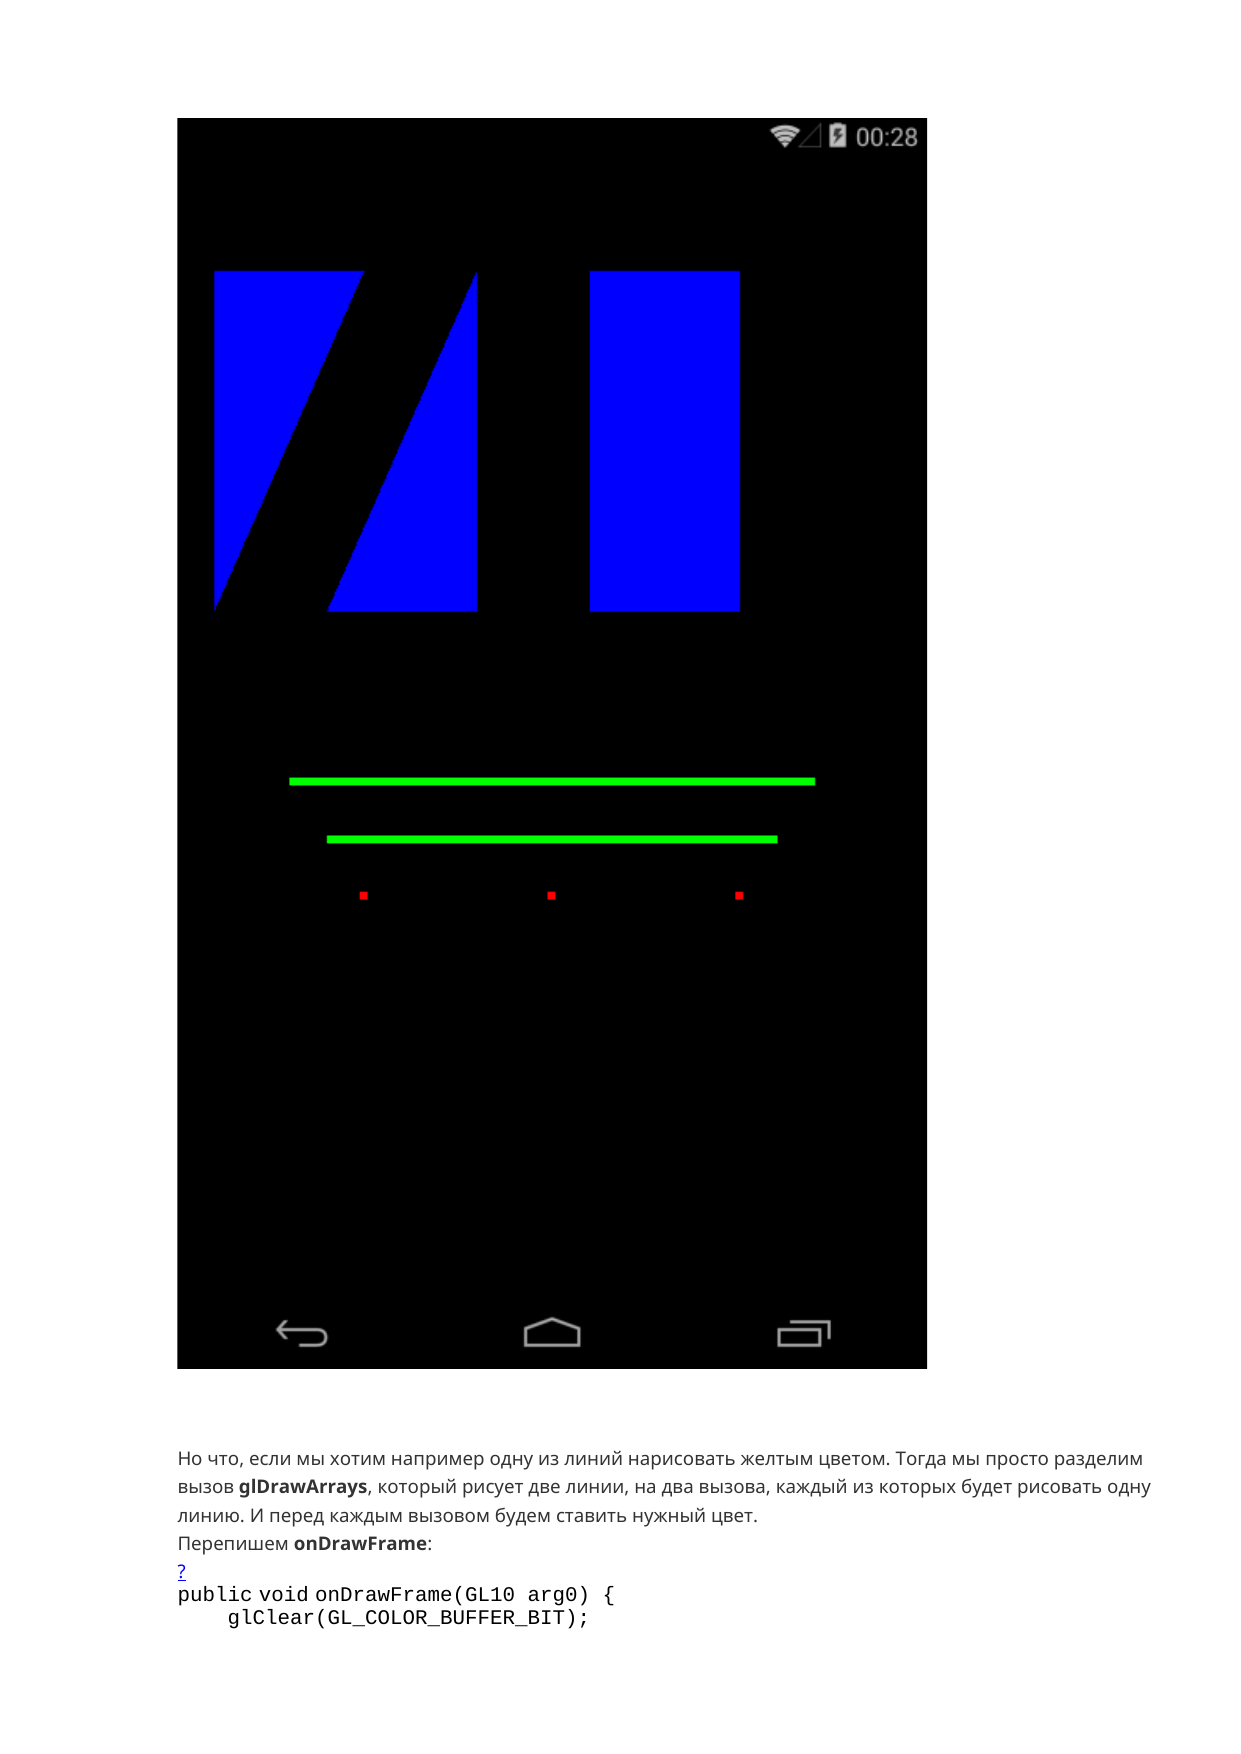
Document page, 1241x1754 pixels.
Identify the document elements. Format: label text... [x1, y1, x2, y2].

text Но что, если мы хотим например одну из линий нарисовать желтым цветом. Тогда мы просто разделим вызов glDrawArrays, который рисует две линии, на два вызова, каждый из которых будет рисовать одну линию. И перед каждым вызовом будем ставить нужный цвет. [177, 1443, 1152, 1527]
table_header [177, 1584, 1240, 1631]
text ? [177, 1556, 1152, 1584]
picture [177, 118, 928, 1369]
text Перепишем onDrawFrame: [177, 1527, 1152, 1556]
